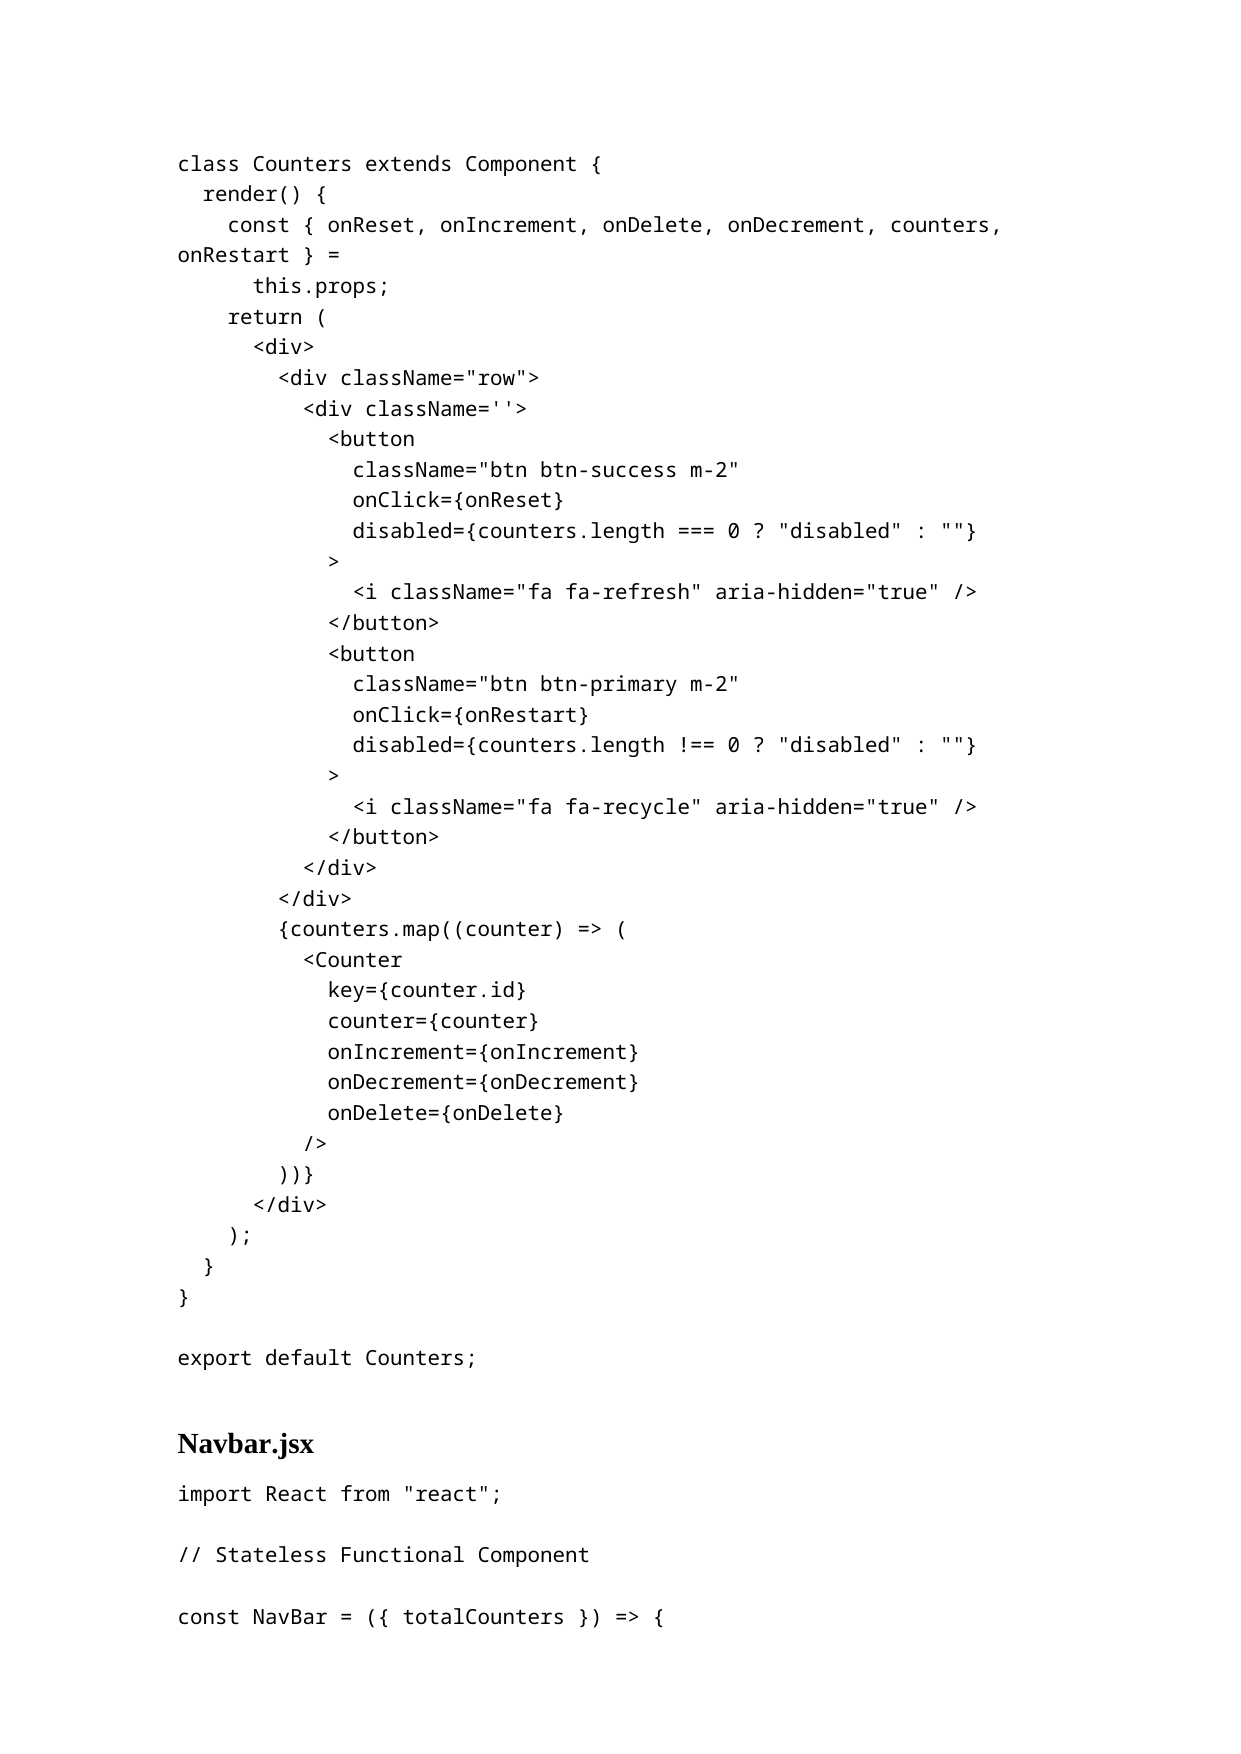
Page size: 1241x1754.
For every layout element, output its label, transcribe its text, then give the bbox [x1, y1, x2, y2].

text } [177, 1251, 1152, 1280]
text import React from "react"; [177, 1479, 1152, 1508]
text /> [177, 1129, 1152, 1157]
text <i className="fa fa-recycle" aria-hidden="true" /> [177, 792, 1152, 820]
text render() { [177, 179, 1152, 208]
text disabled={counters.length !== 0 ? "disabled" : ""} [177, 731, 1152, 759]
text export default Counters; [177, 1343, 1152, 1372]
text className="btn btn-success m-2" [177, 455, 1152, 483]
text <button [177, 639, 1152, 667]
text class Counters extends Component { [177, 149, 1152, 177]
text const NavBar = ({ totalCounters }) => { [177, 1602, 1152, 1630]
text return ( [177, 302, 1152, 330]
text } [177, 1282, 1152, 1310]
text ); [177, 1221, 1152, 1249]
text onDelete={onDelete} [177, 1098, 1152, 1127]
text counter={counter} [177, 1006, 1152, 1035]
text > [177, 761, 1152, 790]
text > [177, 547, 1152, 575]
text </div> [177, 853, 1152, 882]
text <div className="row"> [177, 363, 1152, 392]
text // Stateless Functional Component [177, 1541, 1152, 1569]
text </div> [177, 884, 1152, 912]
text </button> [177, 608, 1152, 637]
text onIncrement={onIncrement} [177, 1037, 1152, 1065]
text onDecrement={onDecrement} [177, 1067, 1152, 1096]
text {counters.map((counter) => ( [177, 914, 1152, 943]
text const { onReset, onIncrement, onDelete, onDecrement, counters, onRestart } = [177, 210, 1152, 269]
text </div> [177, 1190, 1152, 1218]
text <div className=''> [177, 394, 1152, 422]
text <i className="fa fa-refresh" aria-hidden="true" /> [177, 577, 1152, 606]
text ))} [177, 1159, 1152, 1188]
text disabled={counters.length === 0 ? "disabled" : ""} [177, 516, 1152, 545]
text </button> [177, 822, 1152, 851]
text <div> [177, 332, 1152, 361]
text Navbar.jsx [177, 1427, 1152, 1460]
text className="btn btn-primary m-2" [177, 669, 1152, 698]
text <Counter [177, 945, 1152, 973]
text <button [177, 424, 1152, 453]
text this.props; [177, 271, 1152, 300]
text onClick={onReset} [177, 486, 1152, 514]
text onClick={onRestart} [177, 700, 1152, 728]
text key={counter.id} [177, 976, 1152, 1004]
